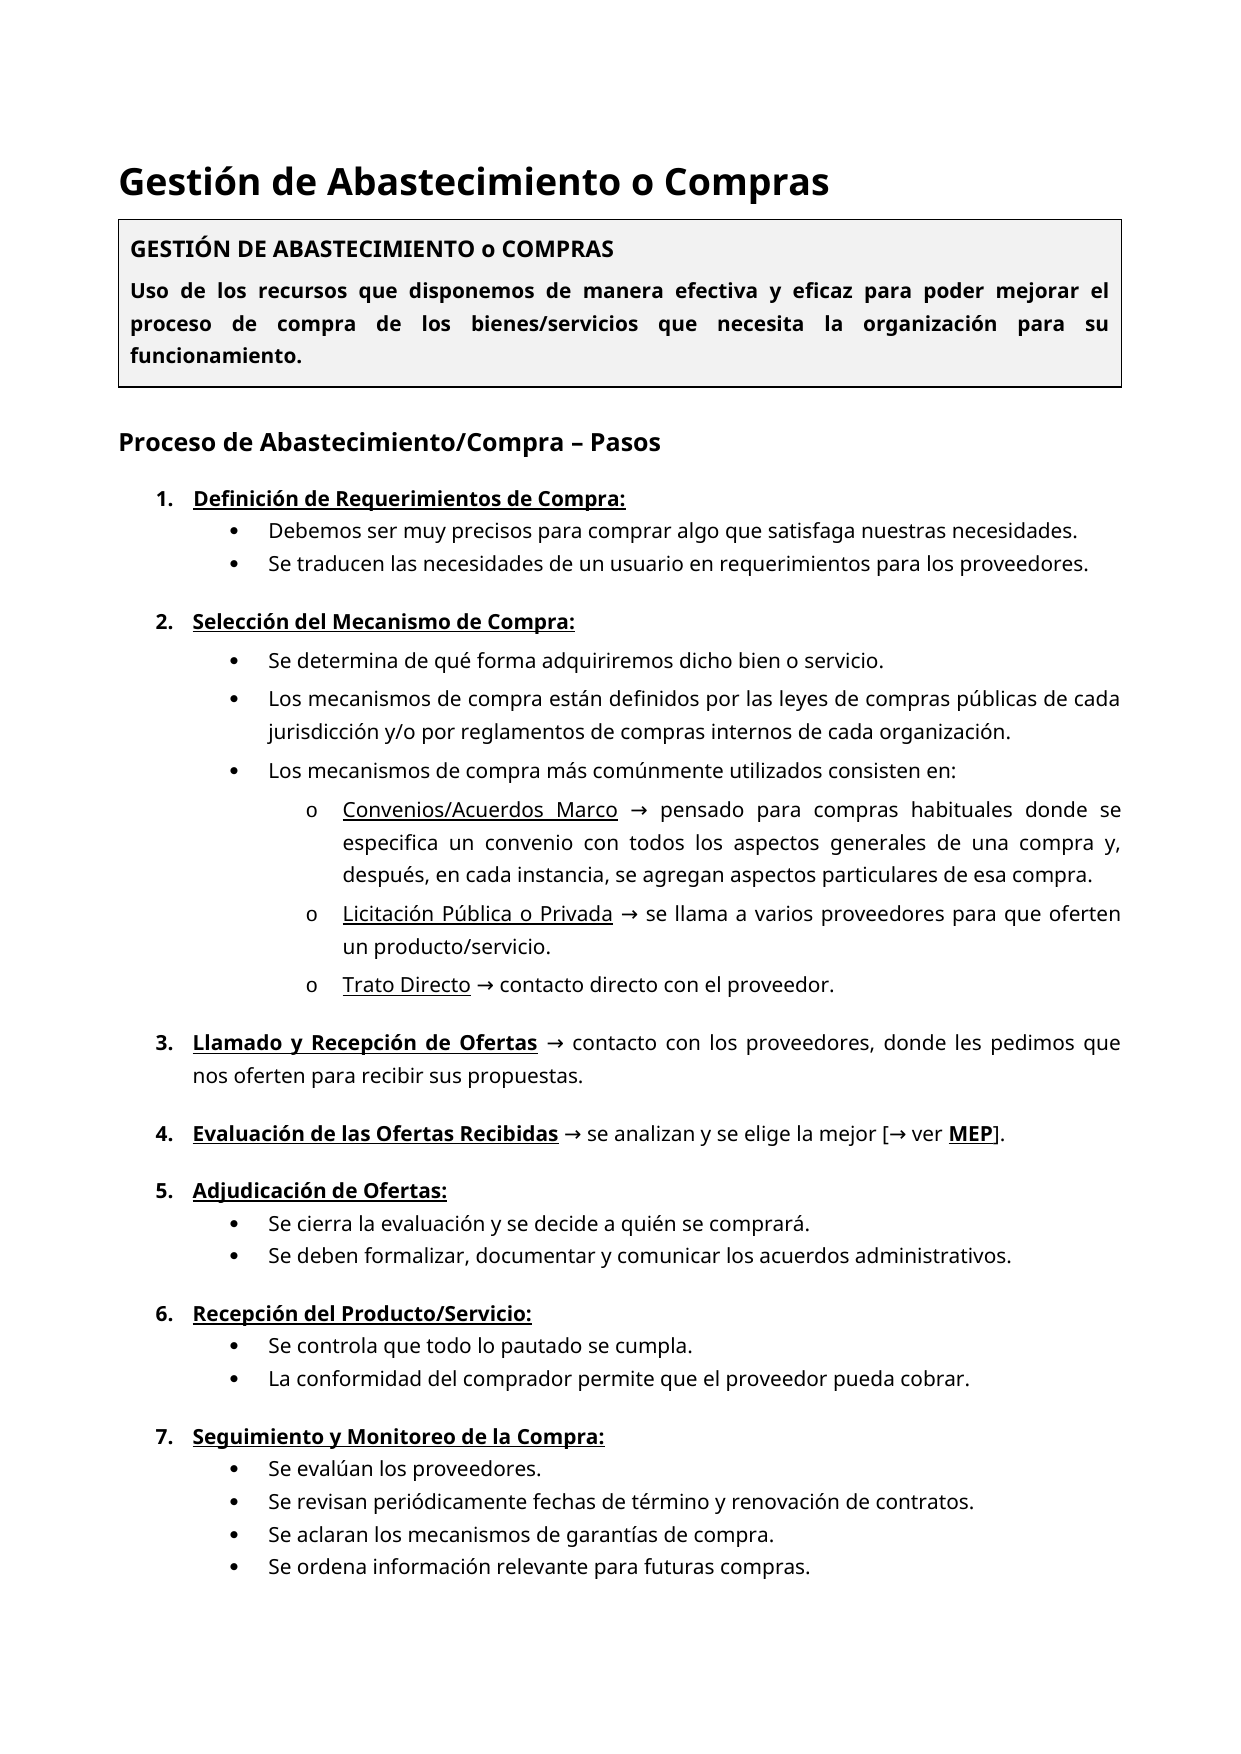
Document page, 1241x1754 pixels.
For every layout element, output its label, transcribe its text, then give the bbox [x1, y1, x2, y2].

list Evaluación de las Ofertas Recibidas → se analizan y se elige la mejor [→ ver MEP]. [155, 1119, 1122, 1147]
list Licitación Pública o Privada → se llama a varios proveedores para que oferten un producto/servicio. [305, 899, 1122, 960]
list Se traducen las necesidades de un usuario en requerimientos para los proveedores. [230, 549, 1122, 578]
list Debemos ser muy precisos para comprar algo que satisfaga nuestras necesidades. [230, 517, 1122, 545]
text Proceso de Abastecimiento/Compra – Pasos [118, 425, 1122, 459]
list Llamado y Recepción de Ofertas → contacto con los proveedores, donde les pedimos que nos oferten para recibir sus propuestas. [155, 1028, 1122, 1089]
list Se cierra la evaluación y se decide a quién se comprará. [230, 1209, 1122, 1237]
list Se evalúan los proveedores. [230, 1454, 1122, 1483]
list Seguimiento y Monitoreo de la Compra: [155, 1422, 1122, 1450]
text Gestión de Abastecimiento o Compras [118, 156, 1122, 207]
list Recepción del Producto/Servicio: [155, 1299, 1122, 1327]
list Se revisan periódicamente fechas de término y renovación de contratos. [230, 1487, 1122, 1516]
list Trato Directo → contacto directo con el proveedor. [305, 971, 1122, 999]
list Selección del Mecanismo de Compra: [155, 607, 1122, 635]
list La conformidad del comprador permite que el proveedor pueda cobrar. [230, 1364, 1122, 1393]
list Se controla que todo lo pautado se cumpla. [230, 1332, 1122, 1360]
list Se aclaran los mecanismos de garantías de compra. [230, 1520, 1122, 1548]
list Se ordena información relevante para futuras compras. [230, 1552, 1122, 1581]
table_header GESTIÓN DE ABASTECIMIENTO o COMPRAS Uso de los recursos que disponemos de manera efectiva y eficaz para poder mejorar el proceso de compra de los bienes/servicios que necesita la organización para su funcionamiento. [119, 220, 1121, 386]
list Convenios/Acuerdos Marco → pensado para compras habituales donde se especifica un convenio con todos los aspectos generales de una compra y, después, en cada instancia, se agregan aspectos particulares de esa compra. [305, 795, 1122, 889]
list Definición de Requerimientos de Compra: [156, 484, 1122, 512]
list Los mecanismos de compra más comúnmente utilizados consisten en: [230, 756, 1122, 784]
list Adjudicación de Ofertas: [155, 1176, 1122, 1205]
list Se determina de qué forma adquiriremos dicho bien o servicio. [230, 646, 1122, 674]
list Se deben formalizar, documentar y comunicar los acuerdos administrativos. [230, 1241, 1122, 1270]
list Los mecanismos de compra están definidos por las leyes de compras públicas de cada jurisdicción y/o por reglamentos de compras internos de cada organización. [230, 684, 1122, 746]
